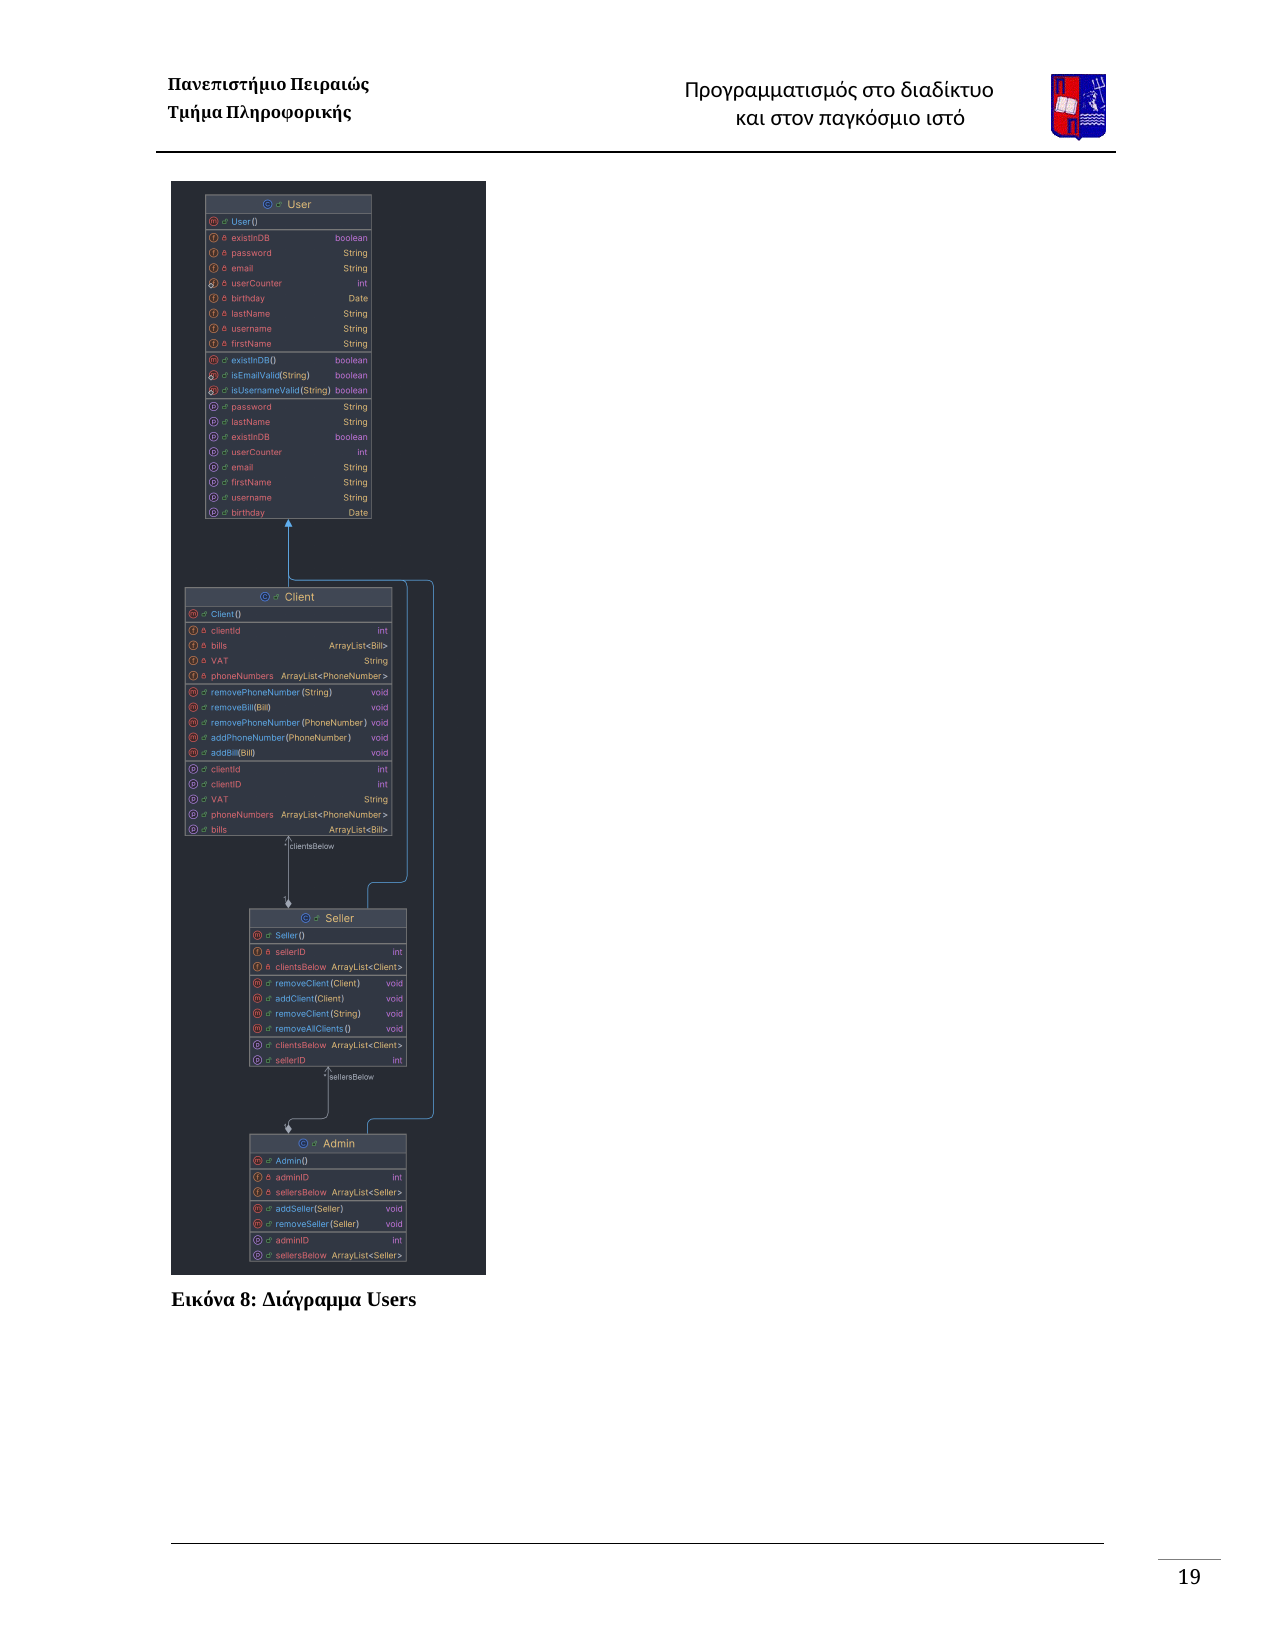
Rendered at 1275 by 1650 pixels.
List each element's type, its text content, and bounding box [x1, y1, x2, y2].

picture [171, 181, 486, 1275]
picture [1051, 74, 1106, 141]
text Εικόνα 8: Διάγραμμα Users [171, 1287, 1104, 1311]
